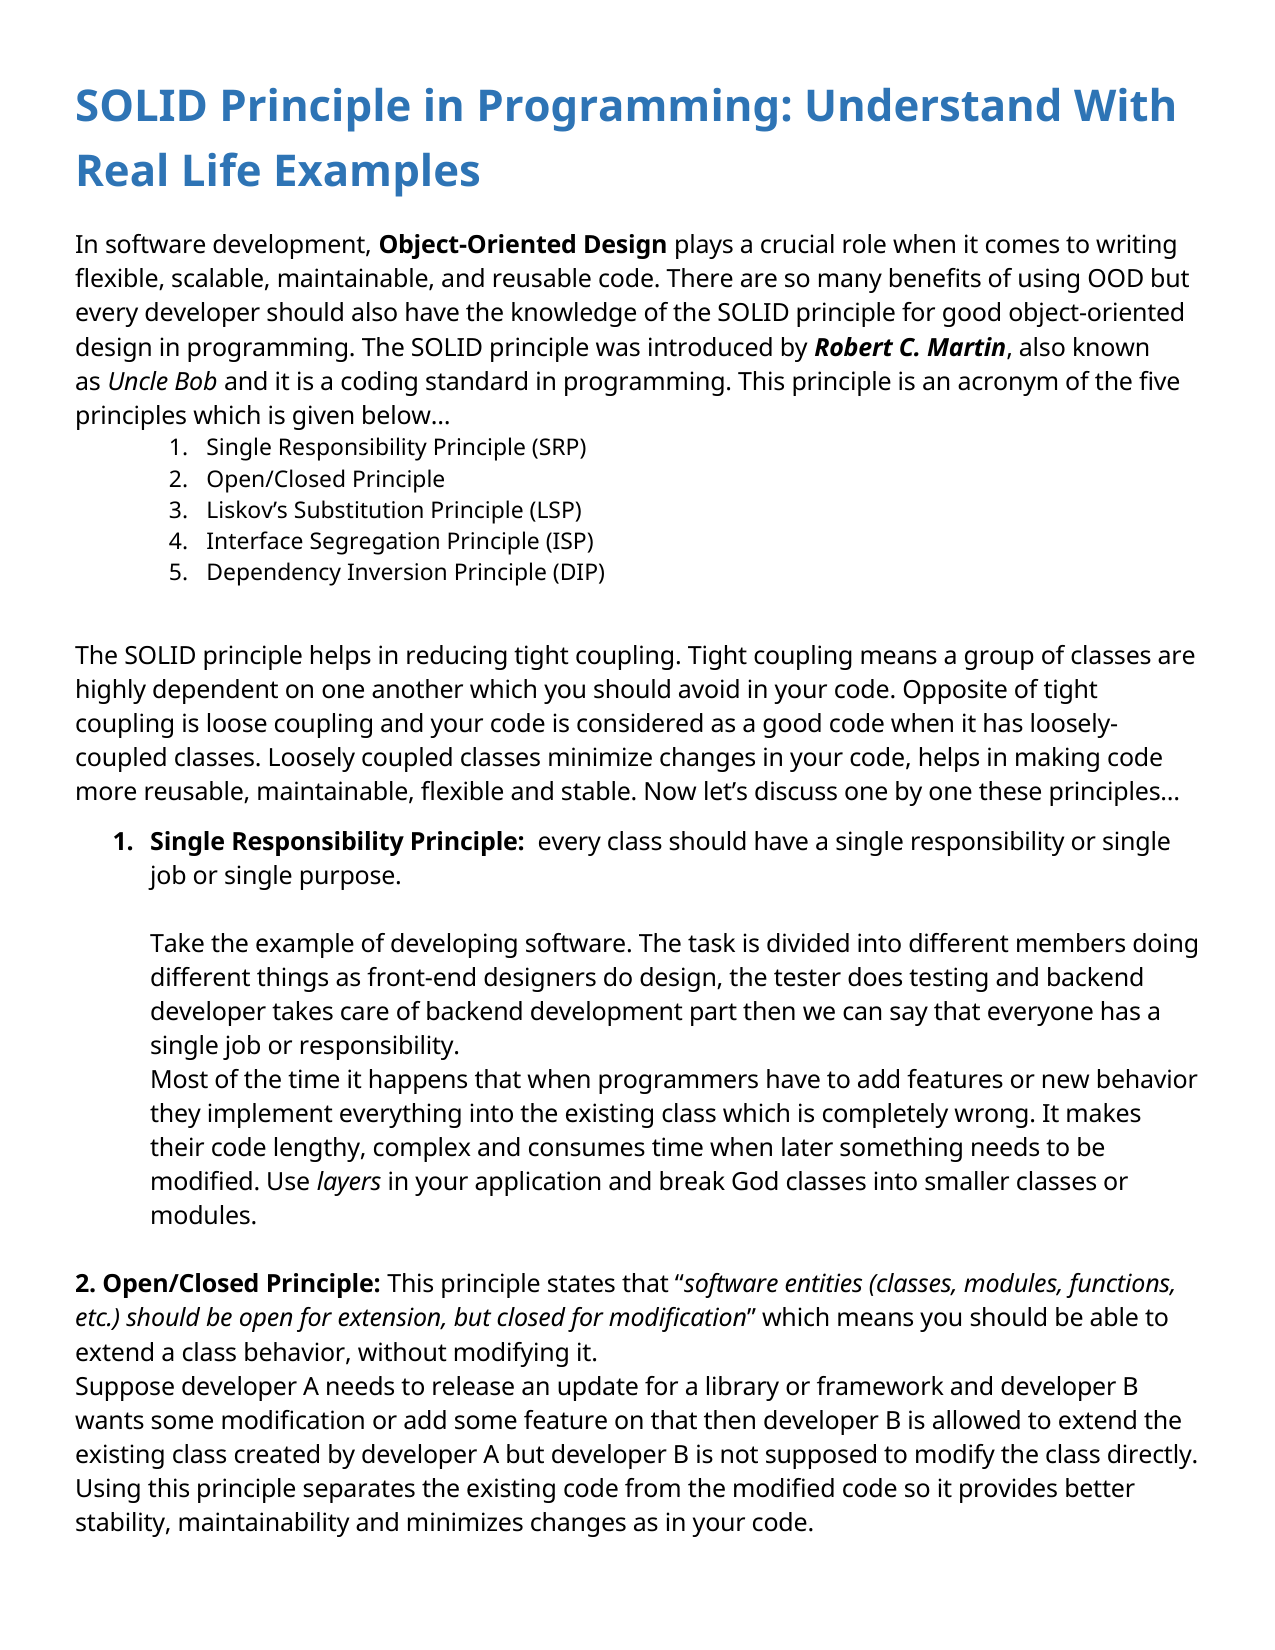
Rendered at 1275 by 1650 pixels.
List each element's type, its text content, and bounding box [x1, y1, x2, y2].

text In software development, Object-Oriented Design plays a crucial role when it comes to writing flexible, scalable, maintainable, and reusable code. There are so many benefits of using OOD but every developer should also have the knowledge of the SOLID principle for good object-oriented design in programming. The SOLID principle was introduced by Robert C. Martin, also known as Uncle Bob and it is a coding standard in programming. This principle is an acronym of the five principles which is given below… [75, 227, 1200, 431]
list Interface Segregation Principle (ISP) [169, 525, 1200, 556]
list Dependency Inversion Principle (DIP) [169, 556, 1200, 588]
list Single Responsibility Principle: every class should have a single responsibility or single job or single purpose. [112, 823, 1200, 891]
list Single Responsibility Principle (SRP) [169, 431, 1200, 463]
text Take the example of developing software. The task is divided into different members doing different things as front-end designers do design, the tester does testing and backend developer takes care of backend development part then we can say that everyone has a single job or responsibility. Most of the time it happens that when programmers have to add features or new behavior they implement everything into the existing class which is completely wrong. It makes their code lengthy, complex and consumes time when later something needs to be modified. Use layers in your application and break God classes into smaller classes or modules. [150, 925, 1200, 1232]
list Open/Closed Principle [169, 463, 1200, 494]
list Liskov’s Substitution Principle (LSP) [169, 494, 1200, 525]
text The SOLID principle helps in reducing tight coupling. Tight coupling means a group of classes are highly dependent on one another which you should avoid in your code. Opposite of tight coupling is loose coupling and your code is considered as a good code when it has loosely-coupled classes. Loosely coupled classes minimize changes in your code, helps in making code more reusable, maintainable, flexible and stable. Now let’s discuss one by one these principles… [75, 637, 1200, 808]
text 2. Open/Closed Principle: This principle states that “software entities (classes, modules, functions, etc.) should be open for extension, but closed for modification” which means you should be able to extend a class behavior, without modifying it. Suppose developer A needs to release an update for a library or framework and developer B wants some modification or add some feature on that then developer B is allowed to extend the existing class created by developer A but developer B is not supposed to modify the class directly. Using this principle separates the existing code from the modified code so it provides better stability, maintainability and minimizes changes as in your code. [75, 1266, 1200, 1538]
subtitle SOLID Principle in Programming: Understand With Real Life Examples [75, 75, 1200, 199]
